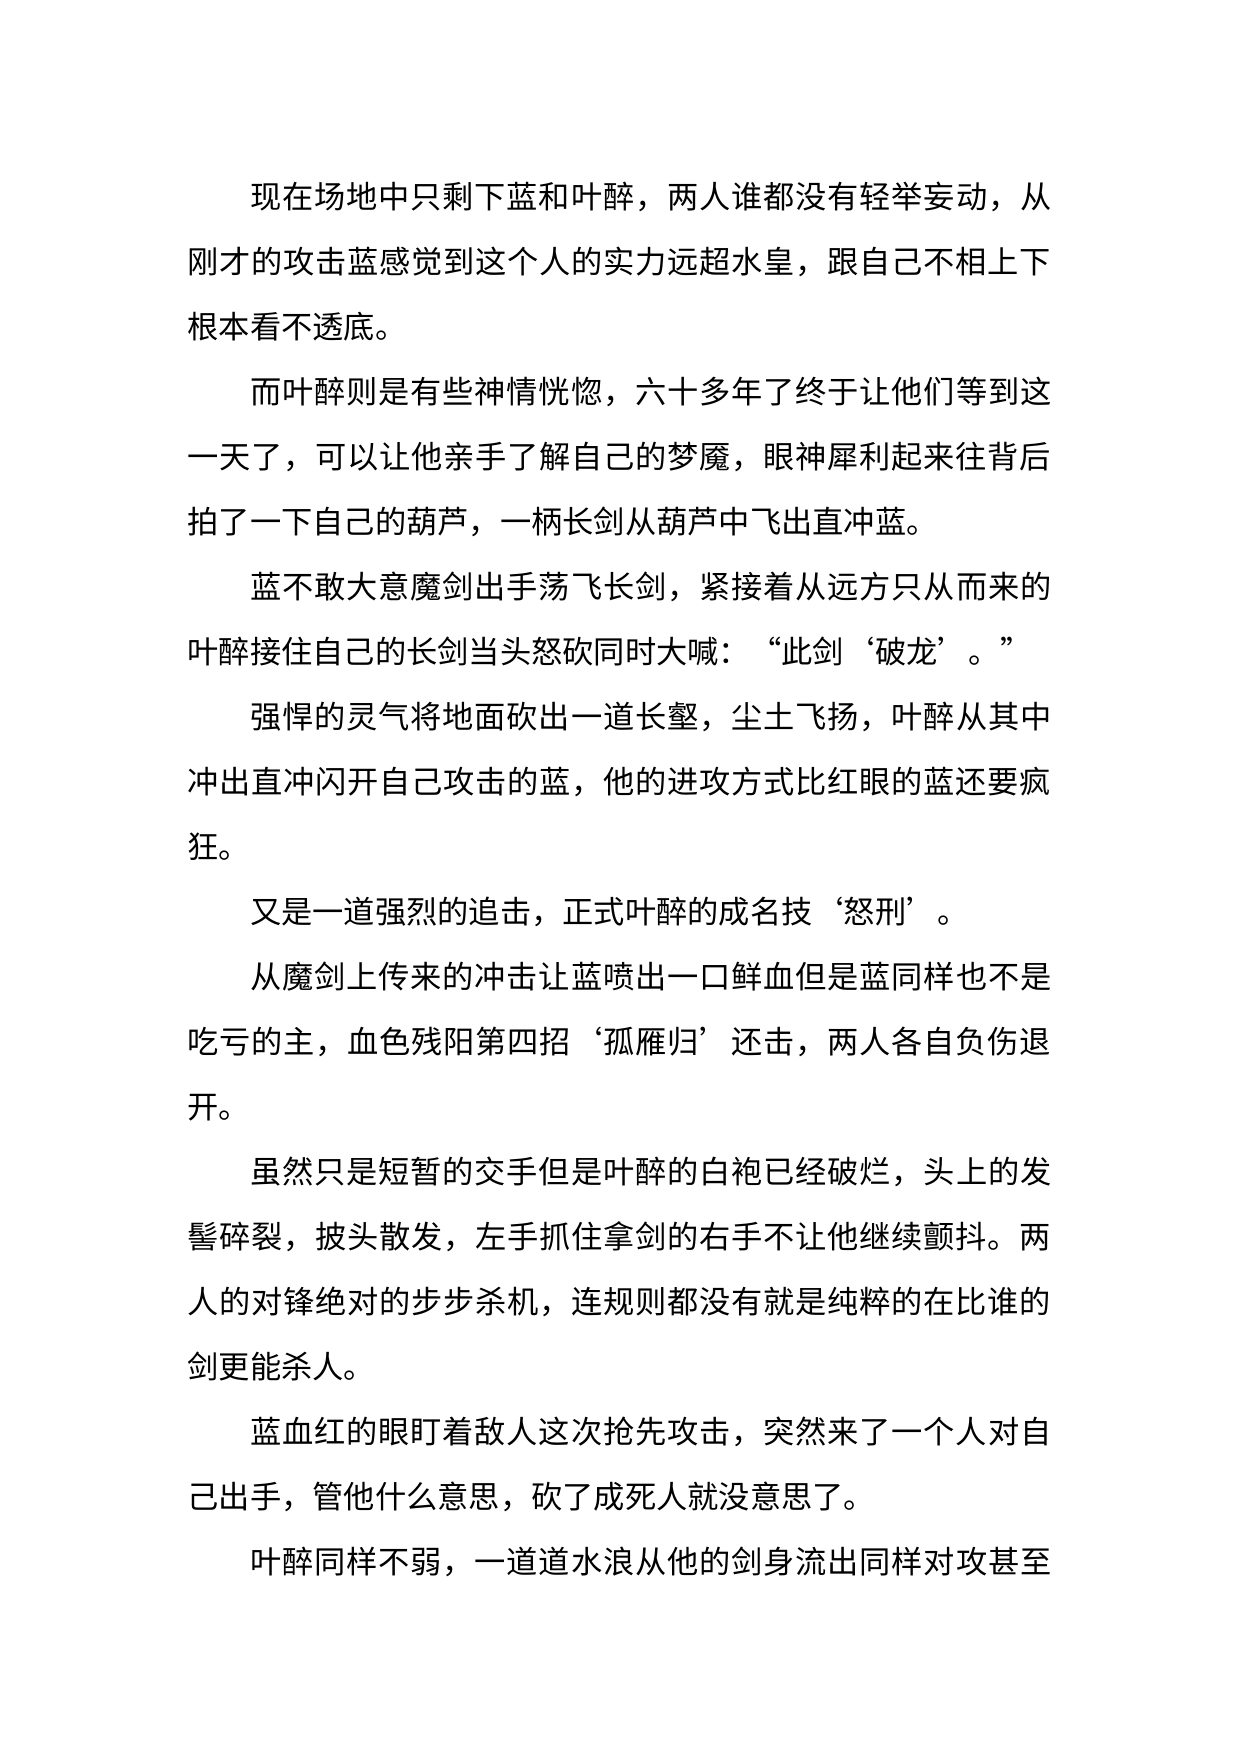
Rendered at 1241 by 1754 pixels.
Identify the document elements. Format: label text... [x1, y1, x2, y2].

text 强悍的灵气将地面砍出一道长壑，尘土飞扬，叶醉从其中冲出直冲闪开自己攻击的蓝，他的进攻方式比红眼的蓝还要疯狂。 [187, 682, 1053, 877]
text 蓝不敢大意魔剑出手荡飞长剑，紧接着从远方只从而来的叶醉接住自己的长剑当头怒砍同时大喊：“此剑‘破龙’。” [187, 552, 1053, 682]
text 现在场地中只剩下蓝和叶醉，两人谁都没有轻举妄动，从刚才的攻击蓝感觉到这个人的实力远超水皇，跟自己不相上下根本看不透底。 [187, 162, 1053, 357]
text 虽然只是短暂的交手但是叶醉的白袍已经破烂，头上的发髻碎裂，披头散发，左手抓住拿剑的右手不让他继续颤抖。两人的对锋绝对的步步杀机，连规则都没有就是纯粹的在比谁的剑更能杀人。 [187, 1137, 1053, 1397]
text 又是一道强烈的追击，正式叶醉的成名技‘怒刑’。 [187, 877, 1053, 942]
text 蓝血红的眼盯着敌人这次抢先攻击，突然来了一个人对自己出手，管他什么意思，砍了成死人就没意思了。 [187, 1397, 1053, 1527]
text 而叶醉则是有些神情恍惚，六十多年了终于让他们等到这一天了，可以让他亲手了解自己的梦魇，眼神犀利起来往背后拍了一下自己的葫芦，一柄长剑从葫芦中飞出直冲蓝。 [187, 357, 1053, 552]
text 从魔剑上传来的冲击让蓝喷出一口鲜血但是蓝同样也不是吃亏的主，血色残阳第四招‘孤雁归’还击，两人各自负伤退开。 [187, 942, 1053, 1137]
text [187, 1527, 1053, 1592]
